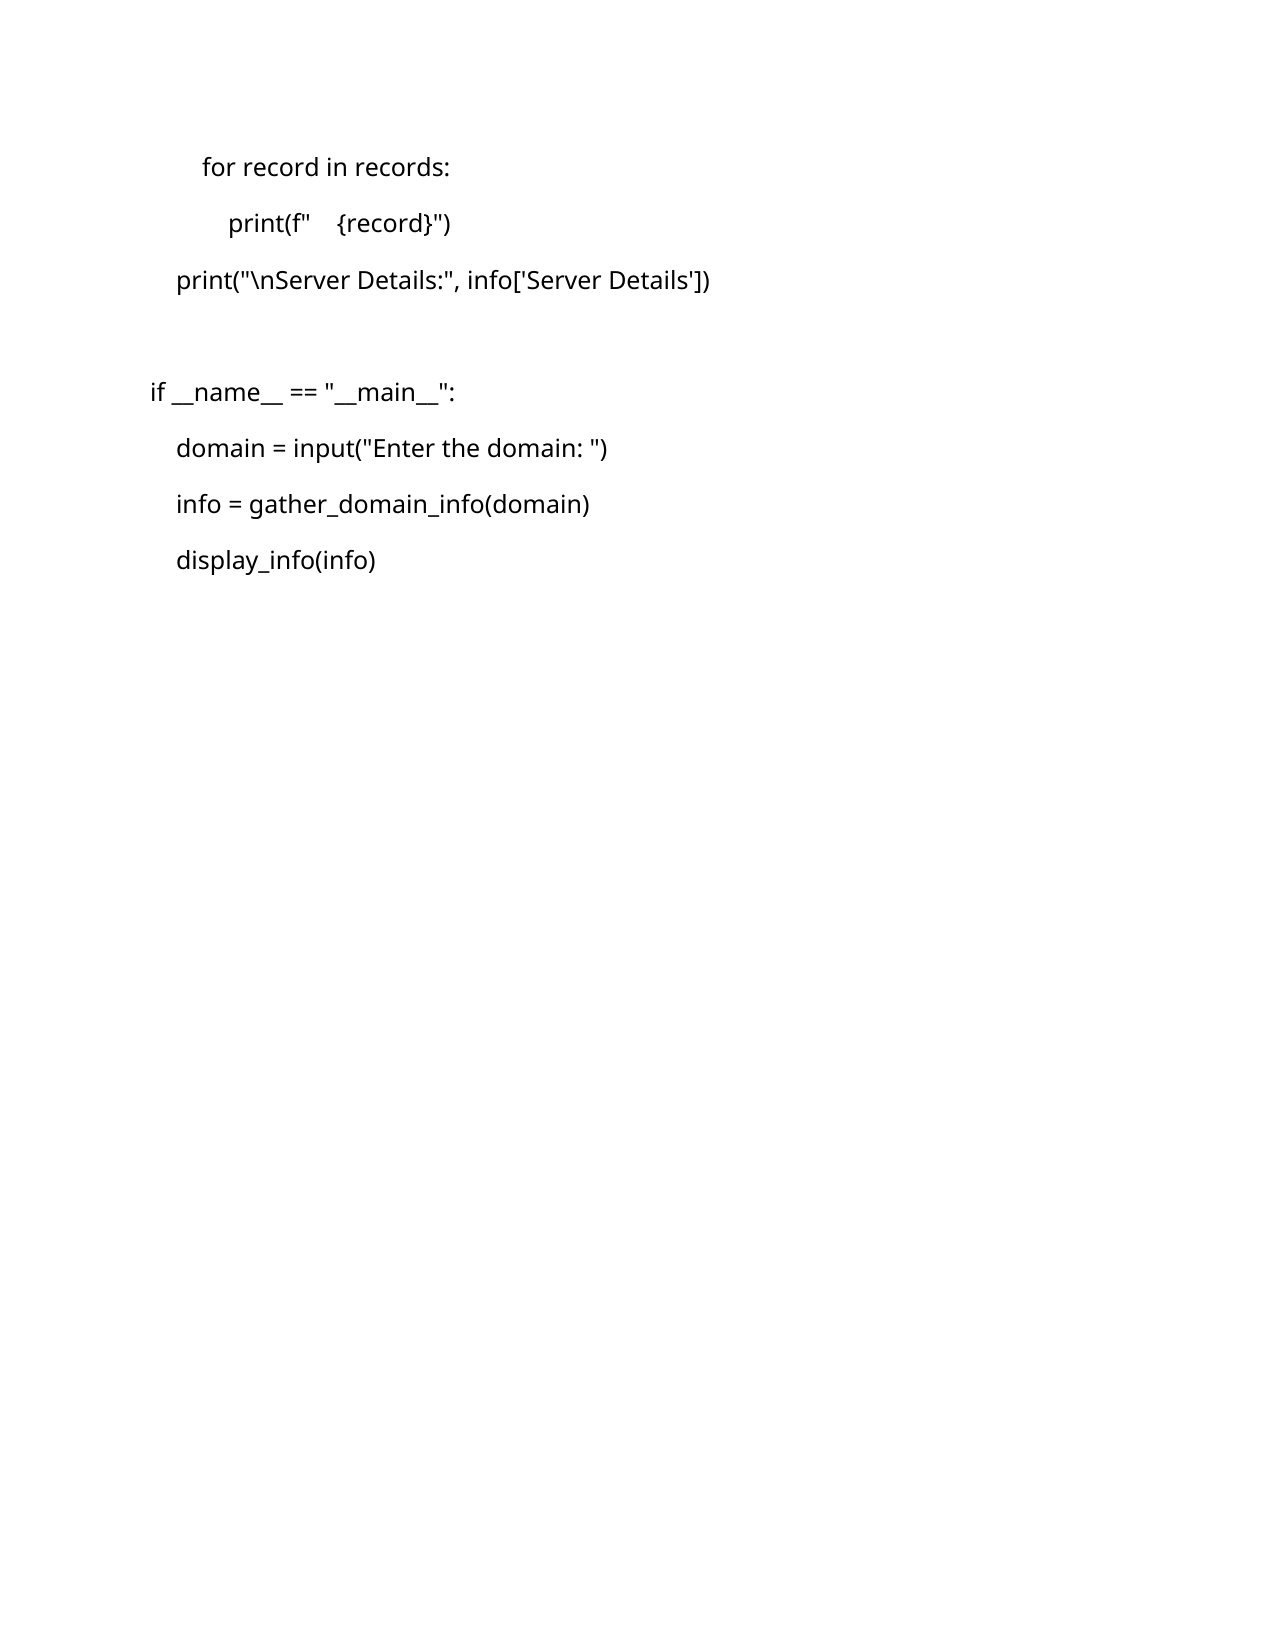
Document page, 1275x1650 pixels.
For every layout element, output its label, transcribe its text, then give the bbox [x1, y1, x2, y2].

text for record in records: [150, 150, 1125, 184]
text if __name__ == "__main__": [150, 374, 1125, 409]
text info = gather_domain_info(domain) [150, 487, 1125, 521]
text domain = input("Enter the domain: ") [150, 431, 1125, 465]
text print("\nServer Details:", info['Server Details']) [150, 262, 1125, 296]
text display_info(info) [150, 543, 1125, 577]
text print(f" {record}") [150, 206, 1125, 240]
